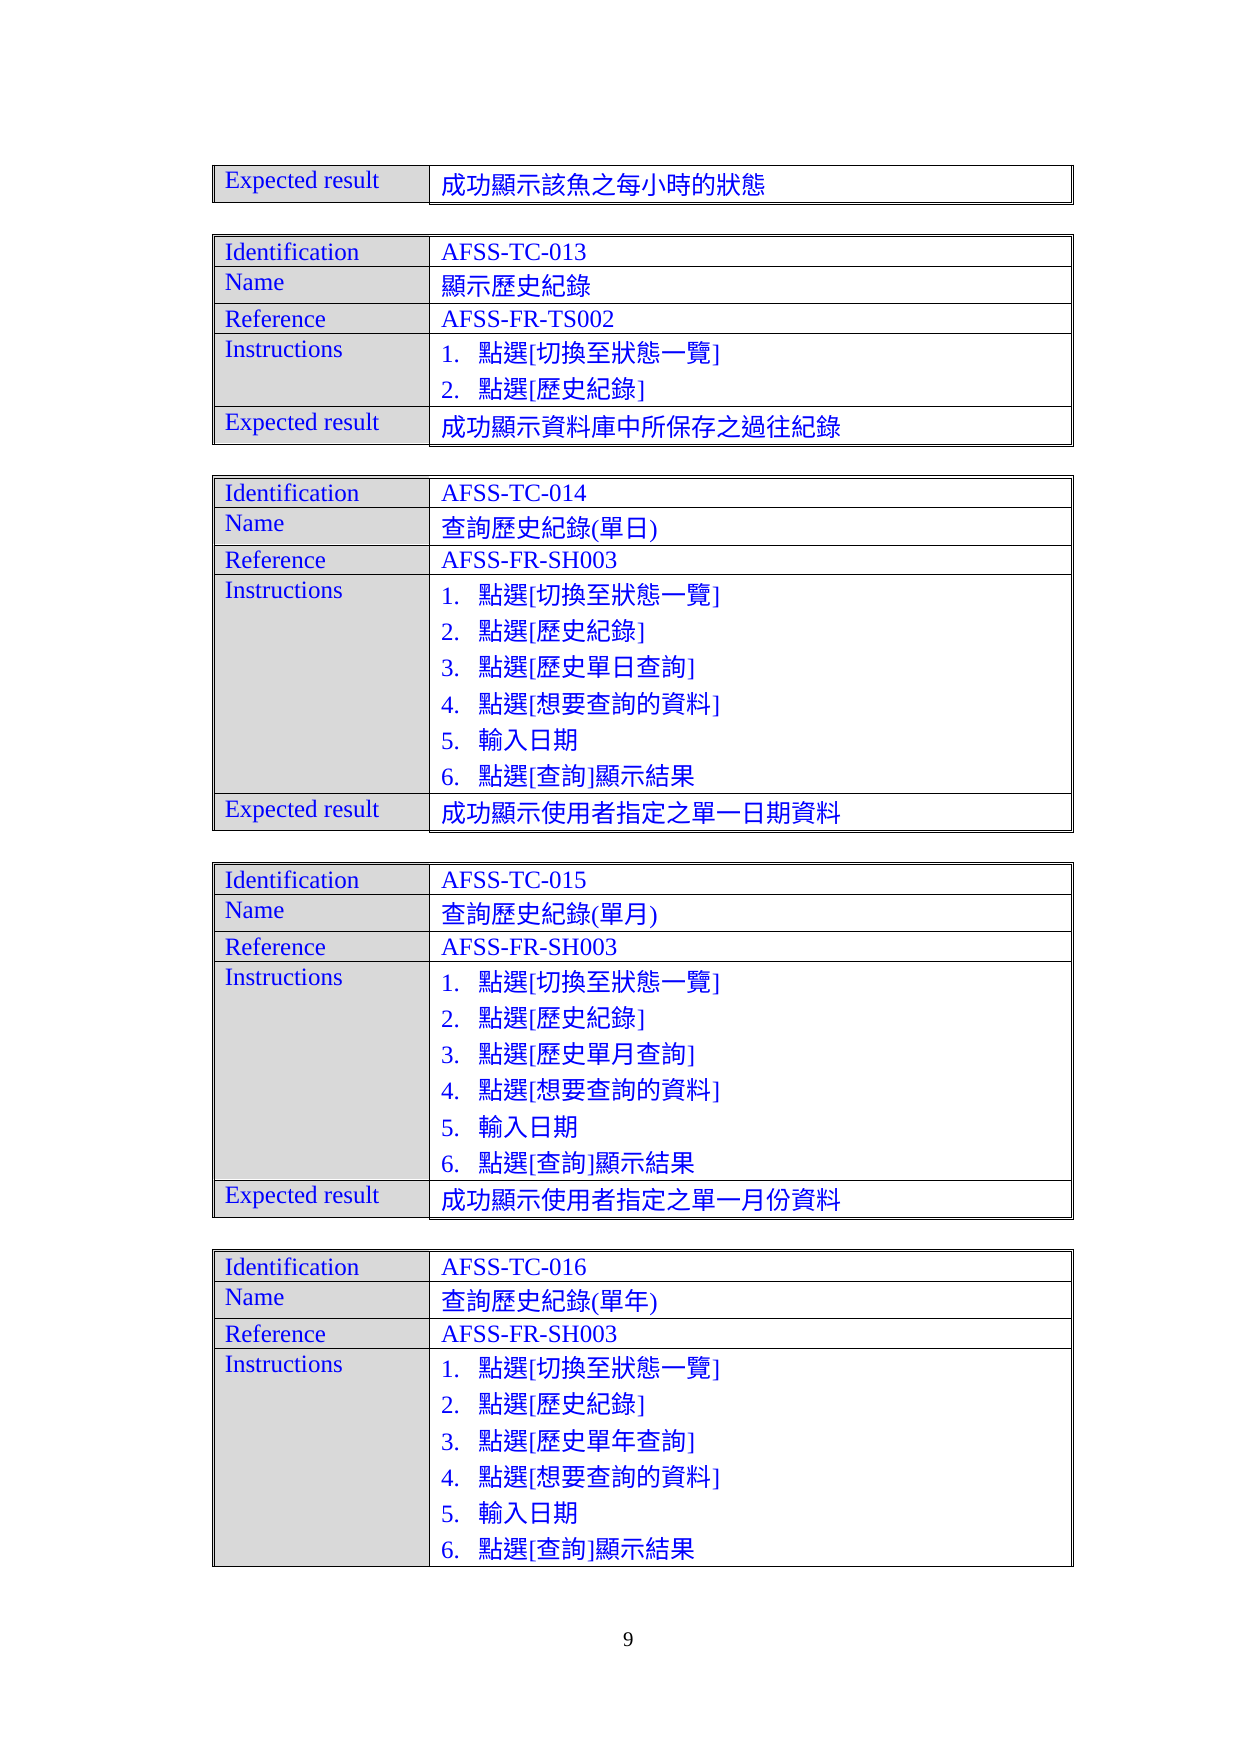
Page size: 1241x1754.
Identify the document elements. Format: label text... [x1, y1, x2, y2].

table_cell AFSS-FR-SH003 [430, 546, 1071, 574]
table_cell AFSS-FR-TS002 [430, 304, 1071, 333]
table_cell Instructions [215, 575, 429, 793]
table_cell Expected result [215, 407, 429, 443]
table_cell Reference [215, 304, 429, 333]
table_cell 顯示歷史紀錄 [430, 267, 1071, 303]
table_header AFSS-TC-014 [430, 479, 1071, 507]
table_cell Expected result [215, 166, 429, 202]
table_header AFSS-TC-016 [430, 1252, 1071, 1281]
table_cell Name [215, 895, 429, 931]
table_cell Name [215, 508, 429, 544]
table_cell 點選[切換至狀態一覽] 點選[歷史紀錄] 點選[歷史單年查詢] 點選[想要查詢的資料] 輸入日期 點選[查詢]顯示結果 [430, 1349, 1071, 1566]
table_cell Reference [215, 932, 429, 961]
table_header AFSS-TC-013 [430, 237, 1071, 266]
table_header Identification [215, 237, 429, 266]
table_cell 查詢歷史紀錄(單年) [430, 1282, 1071, 1318]
table_cell 查詢歷史紀錄(單月) [430, 895, 1071, 931]
table_cell AFSS-FR-SH003 [430, 932, 1071, 961]
table_cell 成功顯示資料庫中所保存之過往紀錄 [430, 407, 1071, 443]
table_cell Reference [215, 1319, 429, 1348]
table_header Identification [215, 479, 429, 507]
table_cell Instructions [215, 962, 429, 1179]
table_cell Reference [215, 546, 429, 574]
table_cell Expected result [215, 794, 429, 830]
table_cell 點選[切換至狀態一覽] 點選[歷史紀錄] 點選[歷史單日查詢] 點選[想要查詢的資料] 輸入日期 點選[查詢]顯示結果 [430, 575, 1071, 793]
table_cell Name [215, 267, 429, 303]
table_cell Instructions [215, 334, 429, 406]
table_cell 成功顯示該魚之每小時的狀態 [430, 166, 1071, 202]
table_cell 成功顯示使用者指定之單一月份資料 [430, 1181, 1071, 1217]
table_cell AFSS-FR-SH003 [430, 1319, 1071, 1348]
table_cell Name [215, 1282, 429, 1318]
table_cell 查詢歷史紀錄(單日) [430, 508, 1071, 544]
table_cell 成功顯示使用者指定之單一日期資料 [430, 794, 1071, 830]
table_header AFSS-TC-015 [430, 865, 1071, 894]
table_cell Instructions [215, 1349, 429, 1566]
table_cell 點選[切換至狀態一覽] 點選[歷史紀錄] [430, 334, 1071, 406]
table_header Identification [215, 865, 429, 894]
table_cell Expected result [215, 1181, 429, 1217]
table_cell 點選[切換至狀態一覽] 點選[歷史紀錄] 點選[歷史單月查詢] 點選[想要查詢的資料] 輸入日期 點選[查詢]顯示結果 [430, 962, 1071, 1179]
table_header Identification [215, 1252, 429, 1281]
